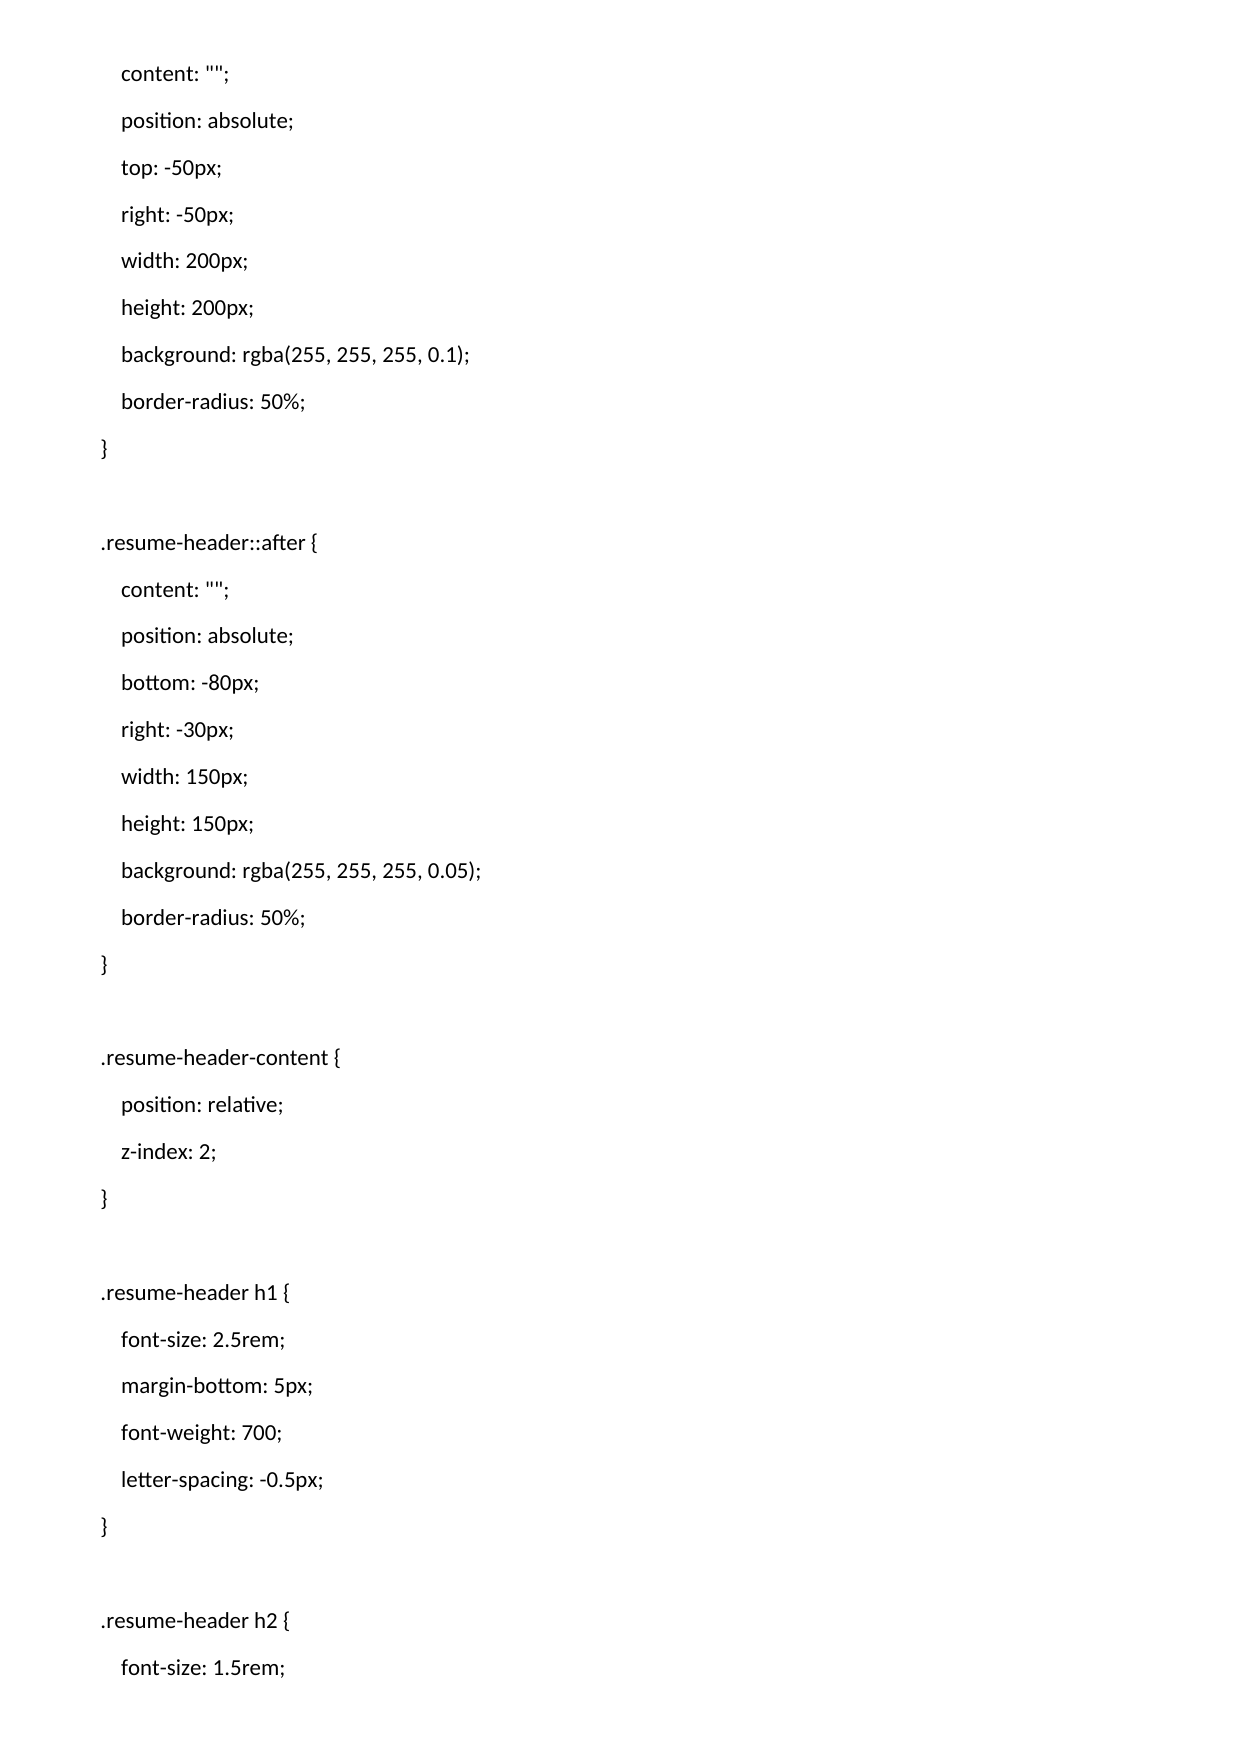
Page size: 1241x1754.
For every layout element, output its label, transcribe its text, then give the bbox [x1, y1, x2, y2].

text margin-bottom: 5px; [59, 1372, 1181, 1399]
text height: 150px; [59, 809, 1181, 837]
text width: 200px; [59, 247, 1181, 274]
text } [59, 1184, 1181, 1212]
text .resume-header h1 { [59, 1278, 1181, 1306]
text content: ""; [59, 575, 1181, 603]
text } [59, 950, 1181, 978]
text content: ""; [59, 59, 1181, 87]
text background: rgba(255, 255, 255, 0.1); [59, 340, 1181, 368]
text letter-spacing: -0.5px; [59, 1465, 1181, 1493]
text .resume-header h2 { [59, 1606, 1181, 1634]
text border-radius: 50%; [59, 387, 1181, 415]
text font-size: 1.5rem; [59, 1653, 1181, 1681]
text position: absolute; [59, 622, 1181, 649]
text font-weight: 700; [59, 1418, 1181, 1446]
text position: absolute; [59, 106, 1181, 134]
text bottom: -80px; [59, 668, 1181, 696]
text height: 200px; [59, 293, 1181, 321]
text position: relative; [59, 1090, 1181, 1118]
text border-radius: 50%; [59, 903, 1181, 931]
text .resume-header::after { [59, 528, 1181, 556]
text .resume-header-content { [59, 1043, 1181, 1071]
text width: 150px; [59, 762, 1181, 790]
text z-index: 2; [59, 1137, 1181, 1165]
text font-size: 2.5rem; [59, 1325, 1181, 1353]
text top: -50px; [59, 153, 1181, 181]
text } [59, 1512, 1181, 1540]
text right: -50px; [59, 200, 1181, 228]
text } [59, 434, 1181, 462]
text background: rgba(255, 255, 255, 0.05); [59, 856, 1181, 884]
text right: -30px; [59, 715, 1181, 743]
